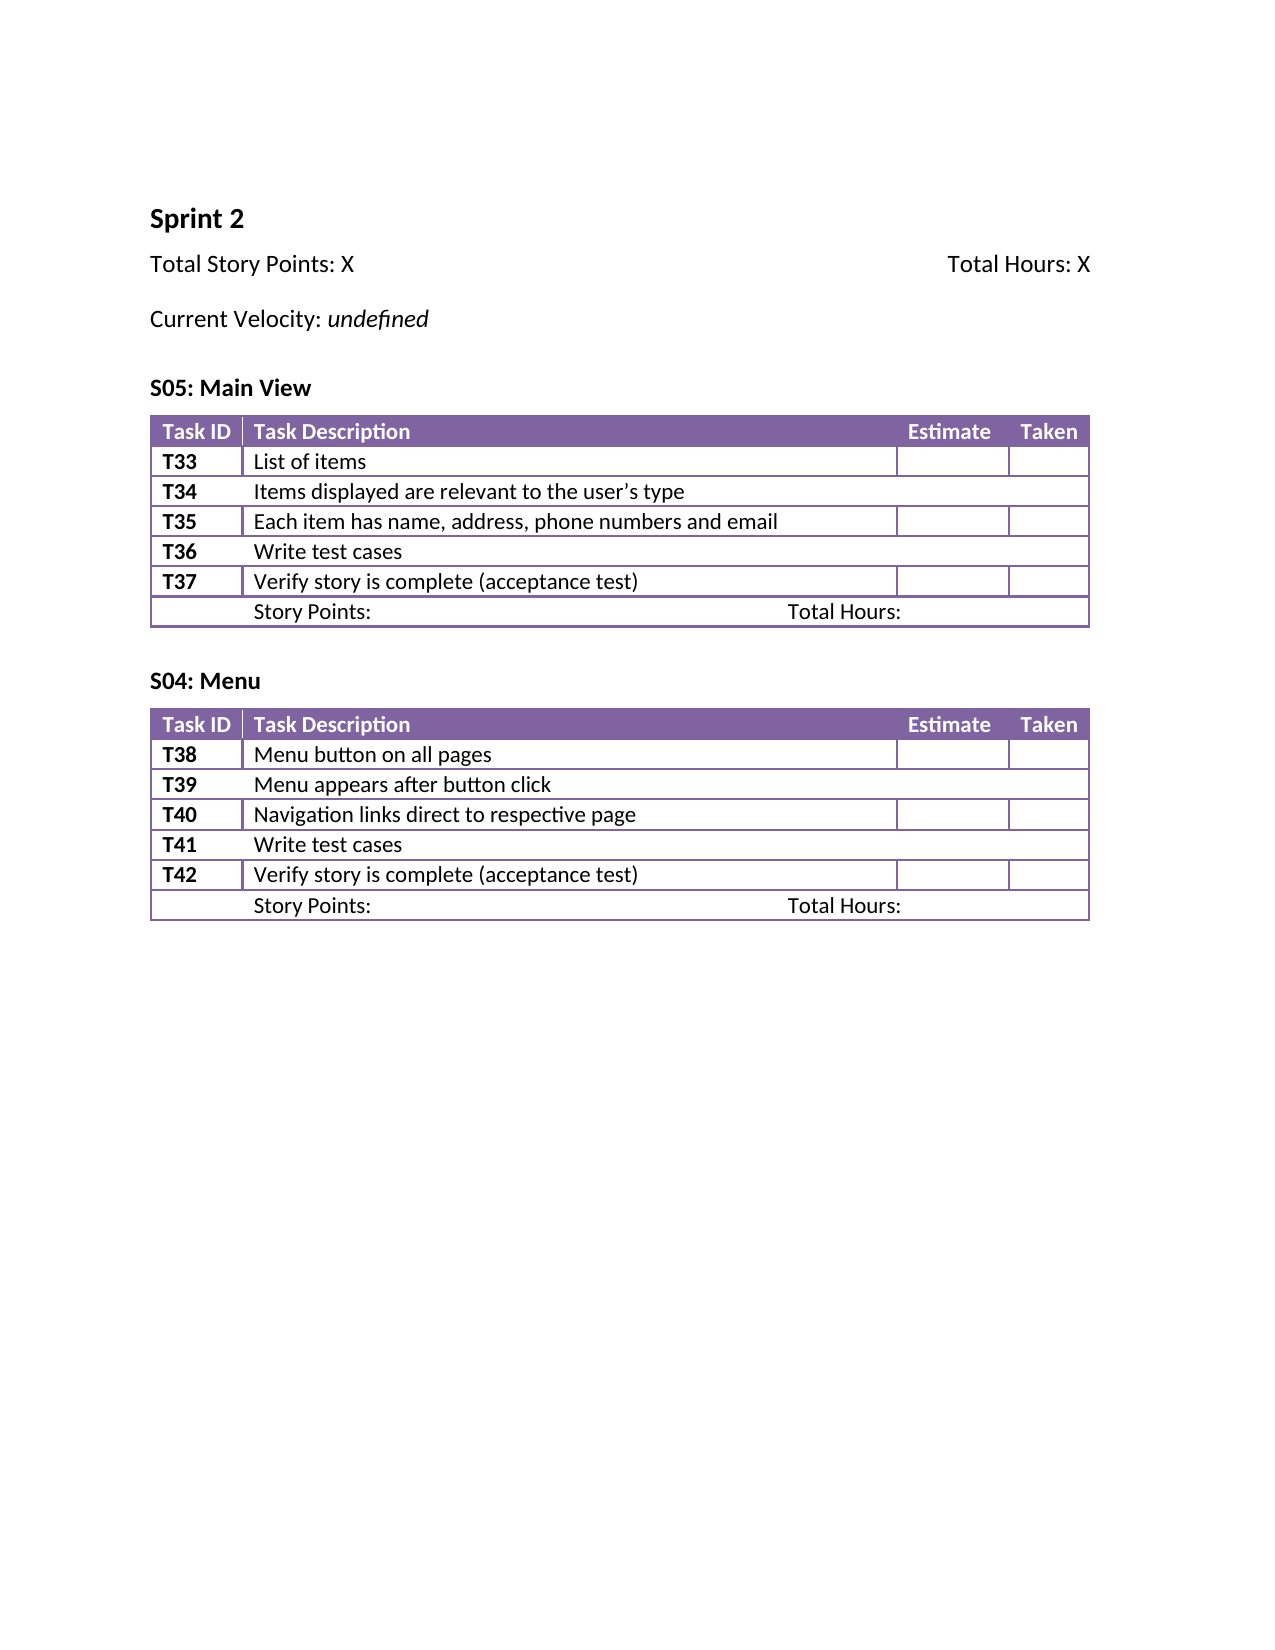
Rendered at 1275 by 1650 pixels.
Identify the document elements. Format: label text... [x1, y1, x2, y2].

table_cell [1010, 740, 1088, 768]
table_cell [1009, 891, 1088, 919]
text Total Story Points: X Total Hours: X [150, 248, 1125, 279]
table_cell Write test cases [243, 831, 897, 858]
table_cell T35 [152, 507, 241, 535]
table_cell [897, 598, 1009, 625]
table_cell [1009, 831, 1088, 858]
table_cell Story Points: Total Hours: [243, 598, 897, 625]
table_cell [152, 598, 242, 625]
table_cell [1010, 567, 1088, 595]
table_cell T38 [152, 740, 241, 768]
table_cell [898, 567, 1008, 595]
text S05: Main View [150, 372, 1125, 402]
table_cell [897, 537, 1009, 565]
table_cell [152, 891, 242, 919]
table_cell [898, 800, 1008, 828]
table_cell [1010, 861, 1088, 889]
table_cell [1009, 598, 1088, 625]
table_header Task ID [152, 710, 242, 738]
table_cell [898, 507, 1008, 535]
table_cell T40 [152, 800, 241, 828]
table_cell T41 [152, 831, 242, 858]
table_header Estimate [897, 710, 1009, 738]
table_cell T33 [152, 447, 241, 475]
table_cell Menu button on all pages [244, 740, 896, 768]
table_cell [1009, 537, 1088, 565]
table_cell T39 [152, 770, 242, 798]
table_cell Menu appears after button click [243, 770, 897, 798]
table_cell [897, 770, 1009, 798]
table_header Task Description [243, 710, 897, 738]
text Current Velocity: undefined [150, 304, 1125, 334]
table_header Task Description [243, 417, 897, 445]
table_cell [897, 477, 1009, 505]
table_cell T36 [152, 537, 242, 565]
table_cell [1010, 507, 1088, 535]
table_cell Write test cases [243, 537, 897, 565]
table_cell [1010, 800, 1088, 828]
table_header Estimate [897, 417, 1009, 445]
table_cell T42 [152, 861, 241, 889]
table_cell [898, 447, 1008, 475]
table_header Task ID [152, 417, 242, 445]
table_cell [898, 861, 1008, 889]
table_header Taken [1009, 417, 1088, 445]
text S04: Menu [150, 665, 1125, 696]
table_cell Each item has name, address, phone numbers and email [244, 507, 896, 535]
table_cell [897, 891, 1009, 919]
table_cell List of items [244, 447, 896, 475]
table_cell T37 [152, 567, 241, 595]
table_cell [897, 831, 1009, 858]
text Sprint 2 [150, 200, 1125, 236]
table_cell Verify story is complete (acceptance test) [244, 861, 896, 889]
table_cell Navigation links direct to respective page [244, 800, 896, 828]
table_cell [898, 740, 1008, 768]
table_cell [1009, 477, 1088, 505]
table_cell [1009, 770, 1088, 798]
table_header Taken [1009, 710, 1088, 738]
table_cell Verify story is complete (acceptance test) [244, 567, 896, 595]
table_cell [1010, 447, 1088, 475]
table_cell Items displayed are relevant to the user’s type [243, 477, 897, 505]
table_cell Story Points: Total Hours: [243, 891, 897, 919]
table_cell T34 [152, 477, 242, 505]
